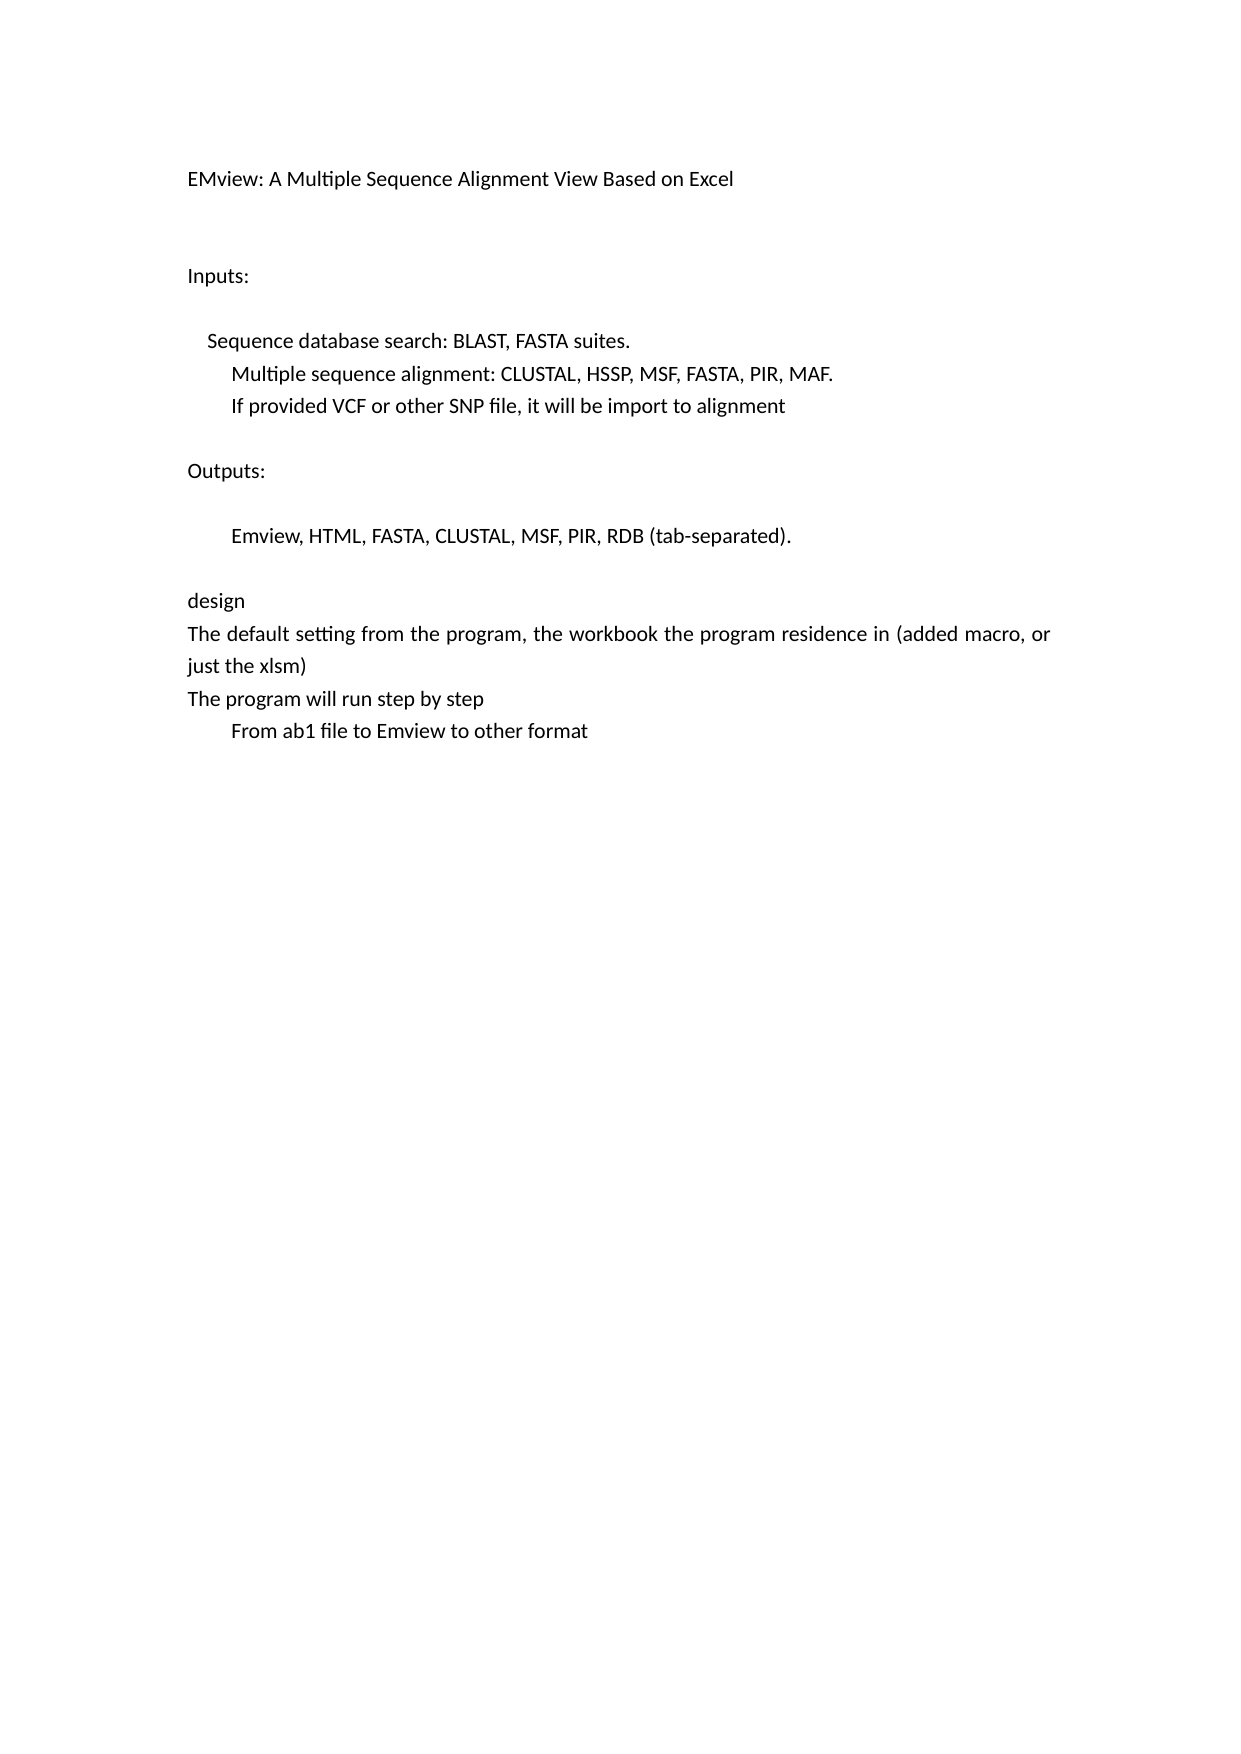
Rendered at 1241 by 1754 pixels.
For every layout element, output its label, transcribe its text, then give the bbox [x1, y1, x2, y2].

text Inputs: [187, 259, 1053, 292]
text Outputs: [187, 454, 1053, 487]
text EMview: A Multiple Sequence Alignment View Based on Excel [187, 162, 1053, 194]
text Sequence database search: BLAST, FASTA suites. [187, 324, 1053, 357]
text If provided VCF or other SNP file, it will be import to alignment [187, 389, 1053, 422]
text From ab1 file to Emview to other format [187, 714, 1053, 747]
text design [187, 584, 1053, 617]
text Multiple sequence alignment: CLUSTAL, HSSP, MSF, FASTA, PIR, MAF. [187, 357, 1053, 389]
text Emview, HTML, FASTA, CLUSTAL, MSF, PIR, RDB (tab-separated). [187, 519, 1053, 552]
text The program will run step by step [187, 682, 1053, 714]
text The default setting from the program, the workbook the program residence in (added macro, or just the xlsm) [187, 617, 1053, 682]
